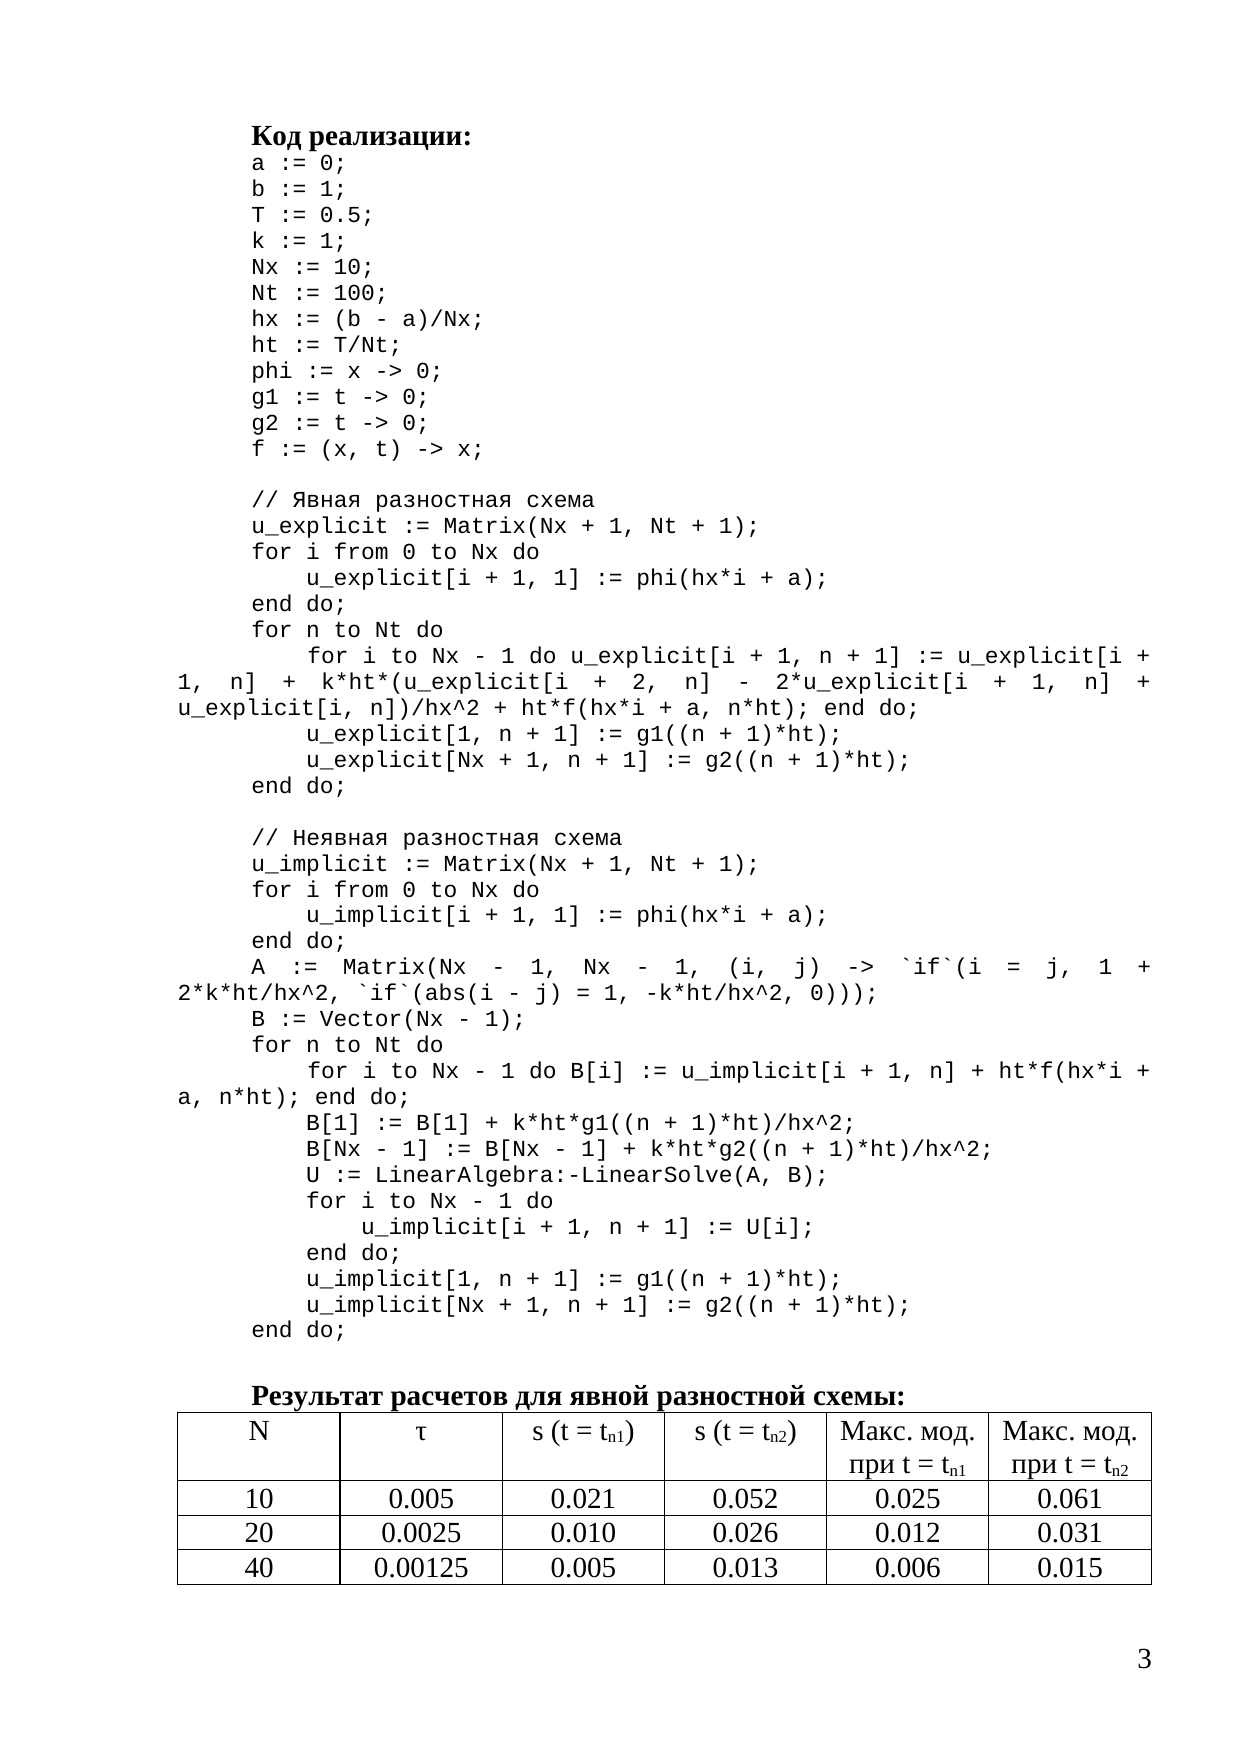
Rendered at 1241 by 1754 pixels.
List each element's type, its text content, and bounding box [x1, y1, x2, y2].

text k := 1; [177, 229, 1152, 255]
text end do; [177, 1319, 1152, 1345]
text for i to Nx - 1 do B[i] := u_implicit[i + 1, n] + ht*f(hx*i + a, n*ht); end do; [177, 1059, 1152, 1111]
text for n to Nt do [177, 618, 1152, 644]
text Nx := 10; [177, 255, 1152, 281]
table_cell 0.021 [503, 1481, 664, 1514]
text u_implicit[i + 1, n + 1] := U[i]; [177, 1215, 1152, 1241]
text end do; [177, 930, 1152, 956]
table_cell 0.015 [989, 1550, 1151, 1584]
text phi := x -> 0; [177, 359, 1152, 385]
table_header τ [341, 1413, 502, 1480]
text Nt := 100; [177, 281, 1152, 307]
text for i to Nx - 1 do [177, 1189, 1152, 1215]
text b := 1; [177, 178, 1152, 203]
text U := LinearAlgebra:-LinearSolve(A, B); [177, 1163, 1152, 1189]
text A := Matrix(Nx - 1, Nx - 1, (i, j) -> `if`(i = j, 1 + 2*k*ht/hx^2, `if`(abs(i - j) = 1, -k*ht/hx^2, 0))); [177, 956, 1152, 1008]
text Результат расчетов для явной разностной схемы: [177, 1378, 1152, 1412]
table_header Макс. мод. при t = tn2 [989, 1413, 1151, 1480]
table_cell 0.010 [503, 1516, 664, 1549]
text u_implicit := Matrix(Nx + 1, Nt + 1); [177, 852, 1152, 878]
text T := 0.5; [177, 203, 1152, 229]
table_cell 0.012 [827, 1516, 988, 1549]
table_cell 0.005 [503, 1550, 664, 1584]
text B[1] := B[1] + k*ht*g1((n + 1)*ht)/hx^2; [177, 1111, 1152, 1137]
table_cell 0.031 [989, 1516, 1151, 1549]
table_cell 0.006 [827, 1550, 988, 1584]
table_header s (t = tn2) [665, 1413, 826, 1480]
text u_explicit[i + 1, 1] := phi(hx*i + a); [177, 567, 1152, 593]
text f := (x, t) -> x; [177, 437, 1152, 463]
text for i from 0 to Nx do [177, 878, 1152, 904]
text // Неявная разностная схема [177, 826, 1152, 852]
text for i from 0 to Nx do [177, 541, 1152, 567]
text hx := (b - a)/Nx; [177, 307, 1152, 333]
text u_explicit[Nx + 1, n + 1] := g2((n + 1)*ht); [177, 748, 1152, 774]
table_cell 0.025 [827, 1481, 988, 1514]
text g2 := t -> 0; [177, 411, 1152, 437]
text u_implicit[1, n + 1] := g1((n + 1)*ht); [177, 1267, 1152, 1293]
text // Явная разностная схема [177, 489, 1152, 515]
text end do; [177, 593, 1152, 618]
table_header N [178, 1413, 339, 1480]
table_cell 0.0025 [341, 1516, 502, 1549]
text u_explicit[1, n + 1] := g1((n + 1)*ht); [177, 722, 1152, 748]
table_cell 0.013 [665, 1550, 826, 1584]
table_cell 40 [178, 1550, 339, 1584]
text g1 := t -> 0; [177, 385, 1152, 411]
table_header Макс. мод. при t = tn1 [827, 1413, 988, 1480]
text u_explicit := Matrix(Nx + 1, Nt + 1); [177, 515, 1152, 541]
table_cell 0.005 [341, 1481, 502, 1514]
text ht := T/Nt; [177, 333, 1152, 359]
text for i to Nx - 1 do u_explicit[i + 1, n + 1] := u_explicit[i + 1, n] + k*ht*(u_explicit[i + 2, n] - 2*u_explicit[i + 1, n] + u_explicit[i, n])/hx^2 + ht*f(hx*i + a, n*ht); end do; [177, 644, 1152, 722]
text for n to Nt do [177, 1033, 1152, 1059]
table_cell 20 [178, 1516, 339, 1549]
table_cell 10 [178, 1481, 339, 1514]
text end do; [177, 774, 1152, 800]
table_cell 0.026 [665, 1516, 826, 1549]
table_cell 0.00125 [341, 1550, 502, 1584]
table_cell 0.061 [989, 1481, 1151, 1514]
text B := Vector(Nx - 1); [177, 1008, 1152, 1033]
text B[Nx - 1] := B[Nx - 1] + k*ht*g2((n + 1)*ht)/hx^2; [177, 1137, 1152, 1163]
text a := 0; [177, 152, 1152, 178]
text u_implicit[Nx + 1, n + 1] := g2((n + 1)*ht); [177, 1293, 1152, 1319]
table_cell 0.052 [665, 1481, 826, 1514]
table_header s (t = tn1) [503, 1413, 664, 1480]
text Код реализации: [177, 118, 1152, 152]
text end do; [177, 1241, 1152, 1267]
text u_implicit[i + 1, 1] := phi(hx*i + a); [177, 904, 1152, 930]
